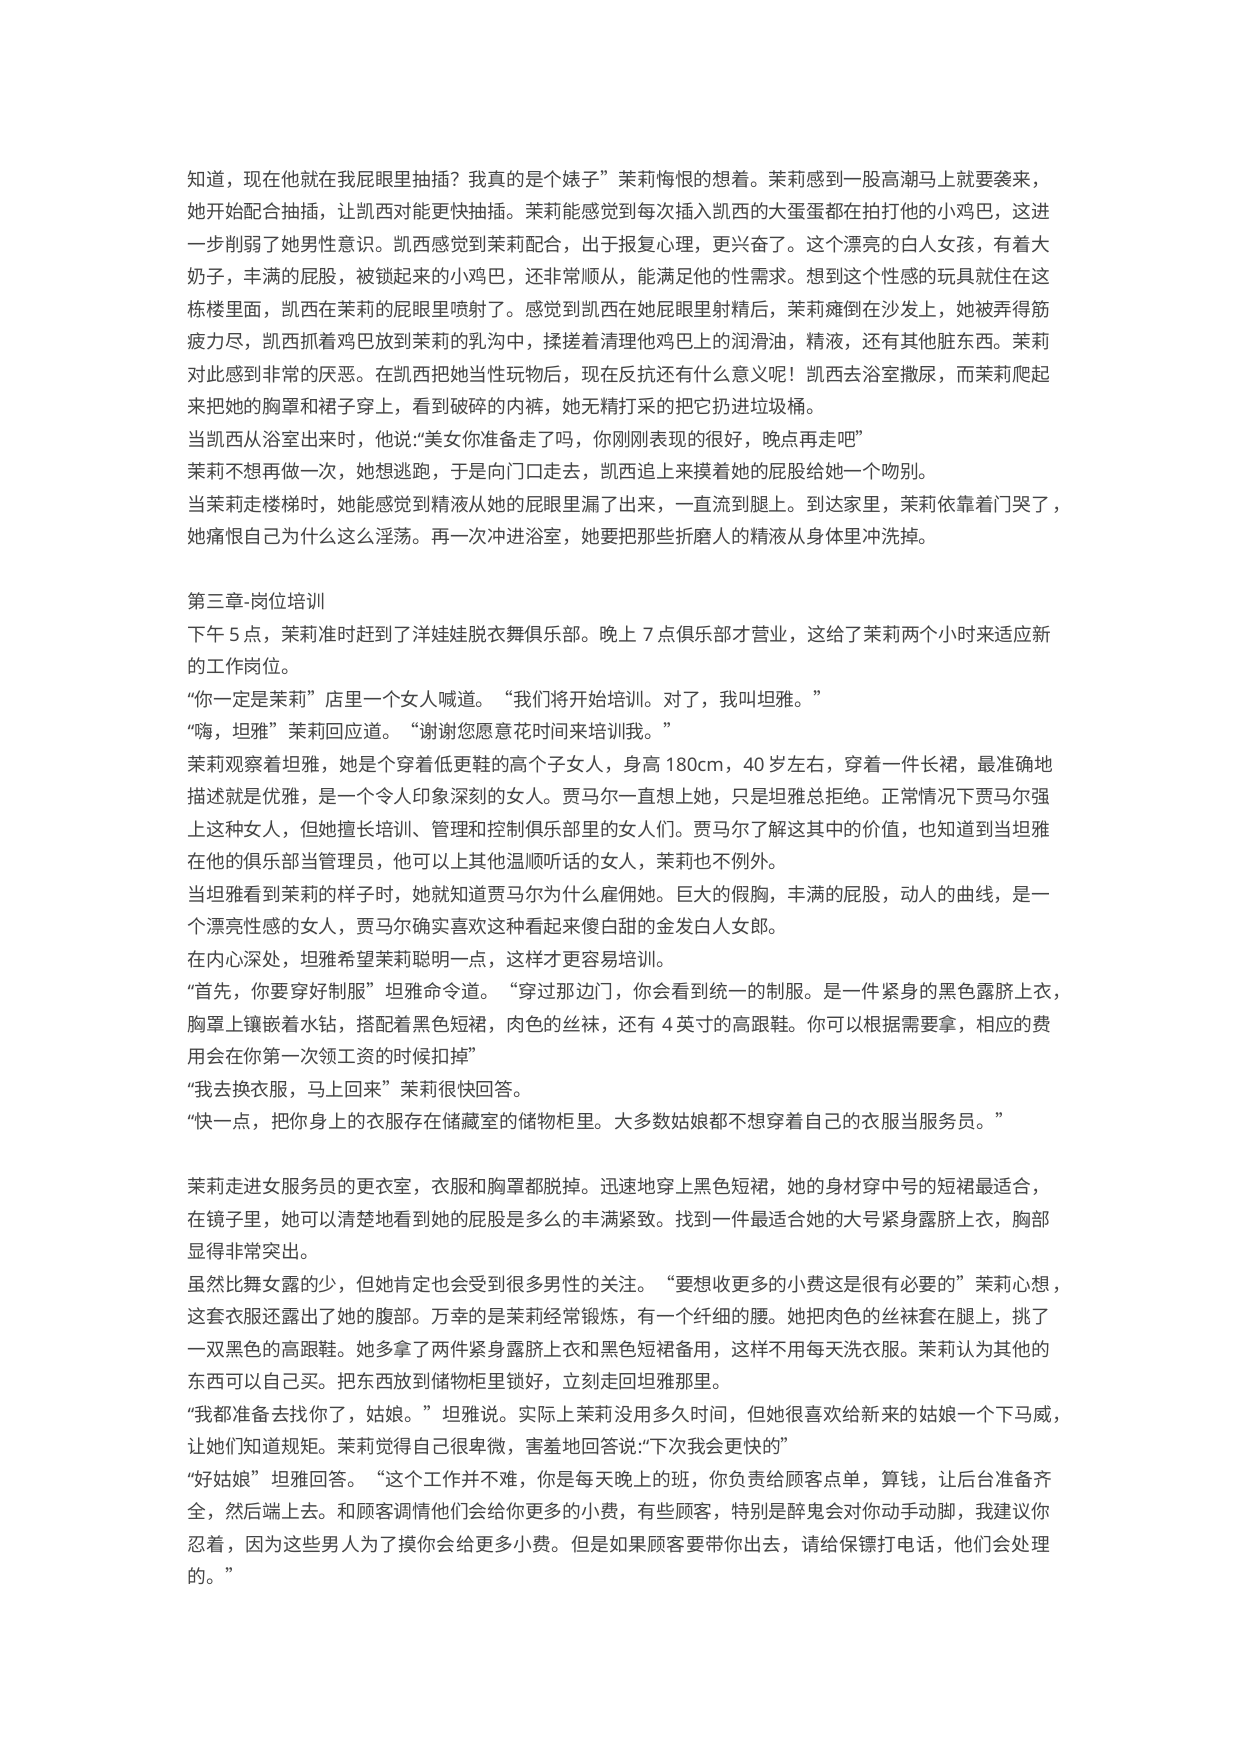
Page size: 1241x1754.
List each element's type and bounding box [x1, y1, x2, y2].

text [187, 162, 1053, 1592]
